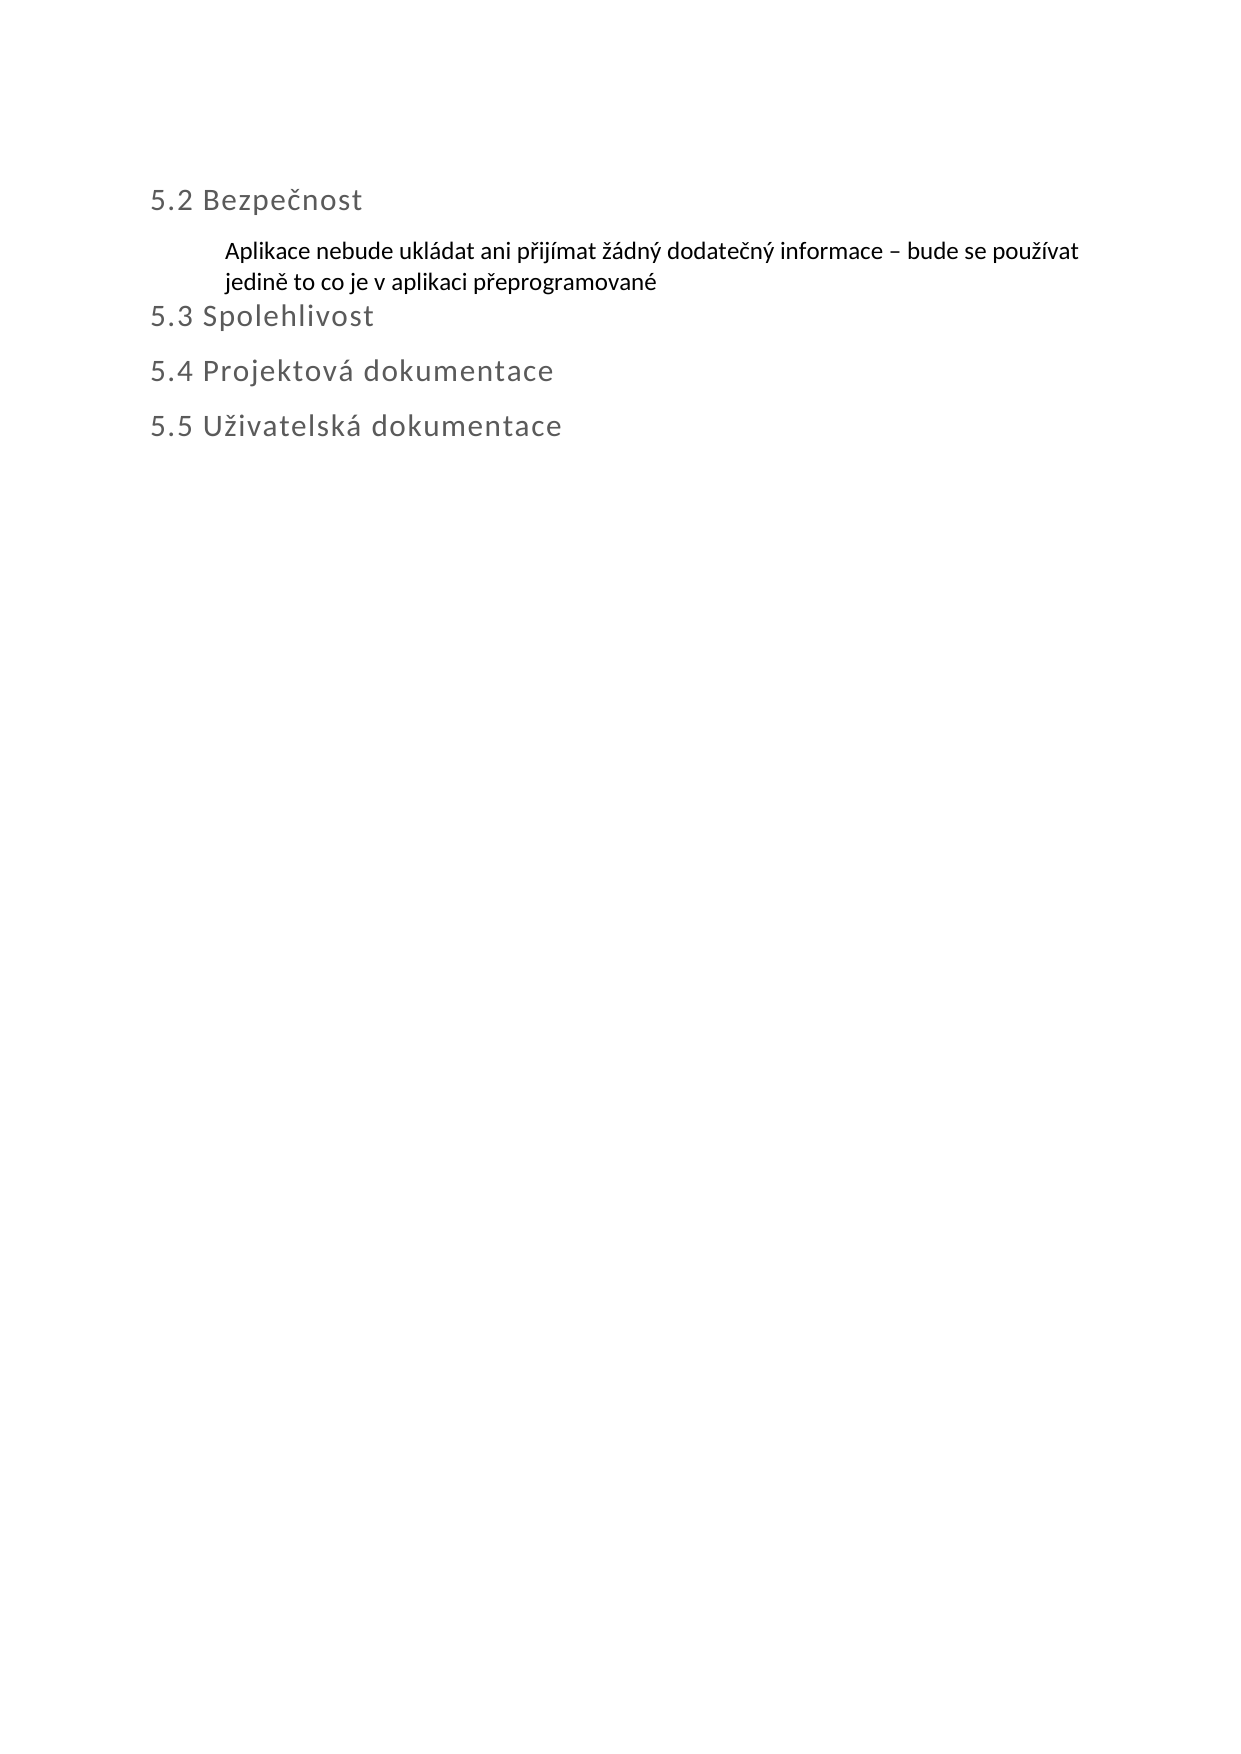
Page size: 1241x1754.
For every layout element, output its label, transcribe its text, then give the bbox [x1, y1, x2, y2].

subtitle 5.4 Projektová dokumentace [150, 351, 1090, 389]
subtitle 5.5 Uživatelská dokumentace [150, 406, 1090, 444]
text Aplikace nebude ukládat ani přijímat žádný dodatečný informace – bude se používat jedině to co je v aplikaci přeprogramované [225, 235, 1090, 296]
subtitle 5.3 Spolehlivost [150, 296, 1090, 334]
subtitle 5.2 Bezpečnost [150, 181, 1090, 219]
